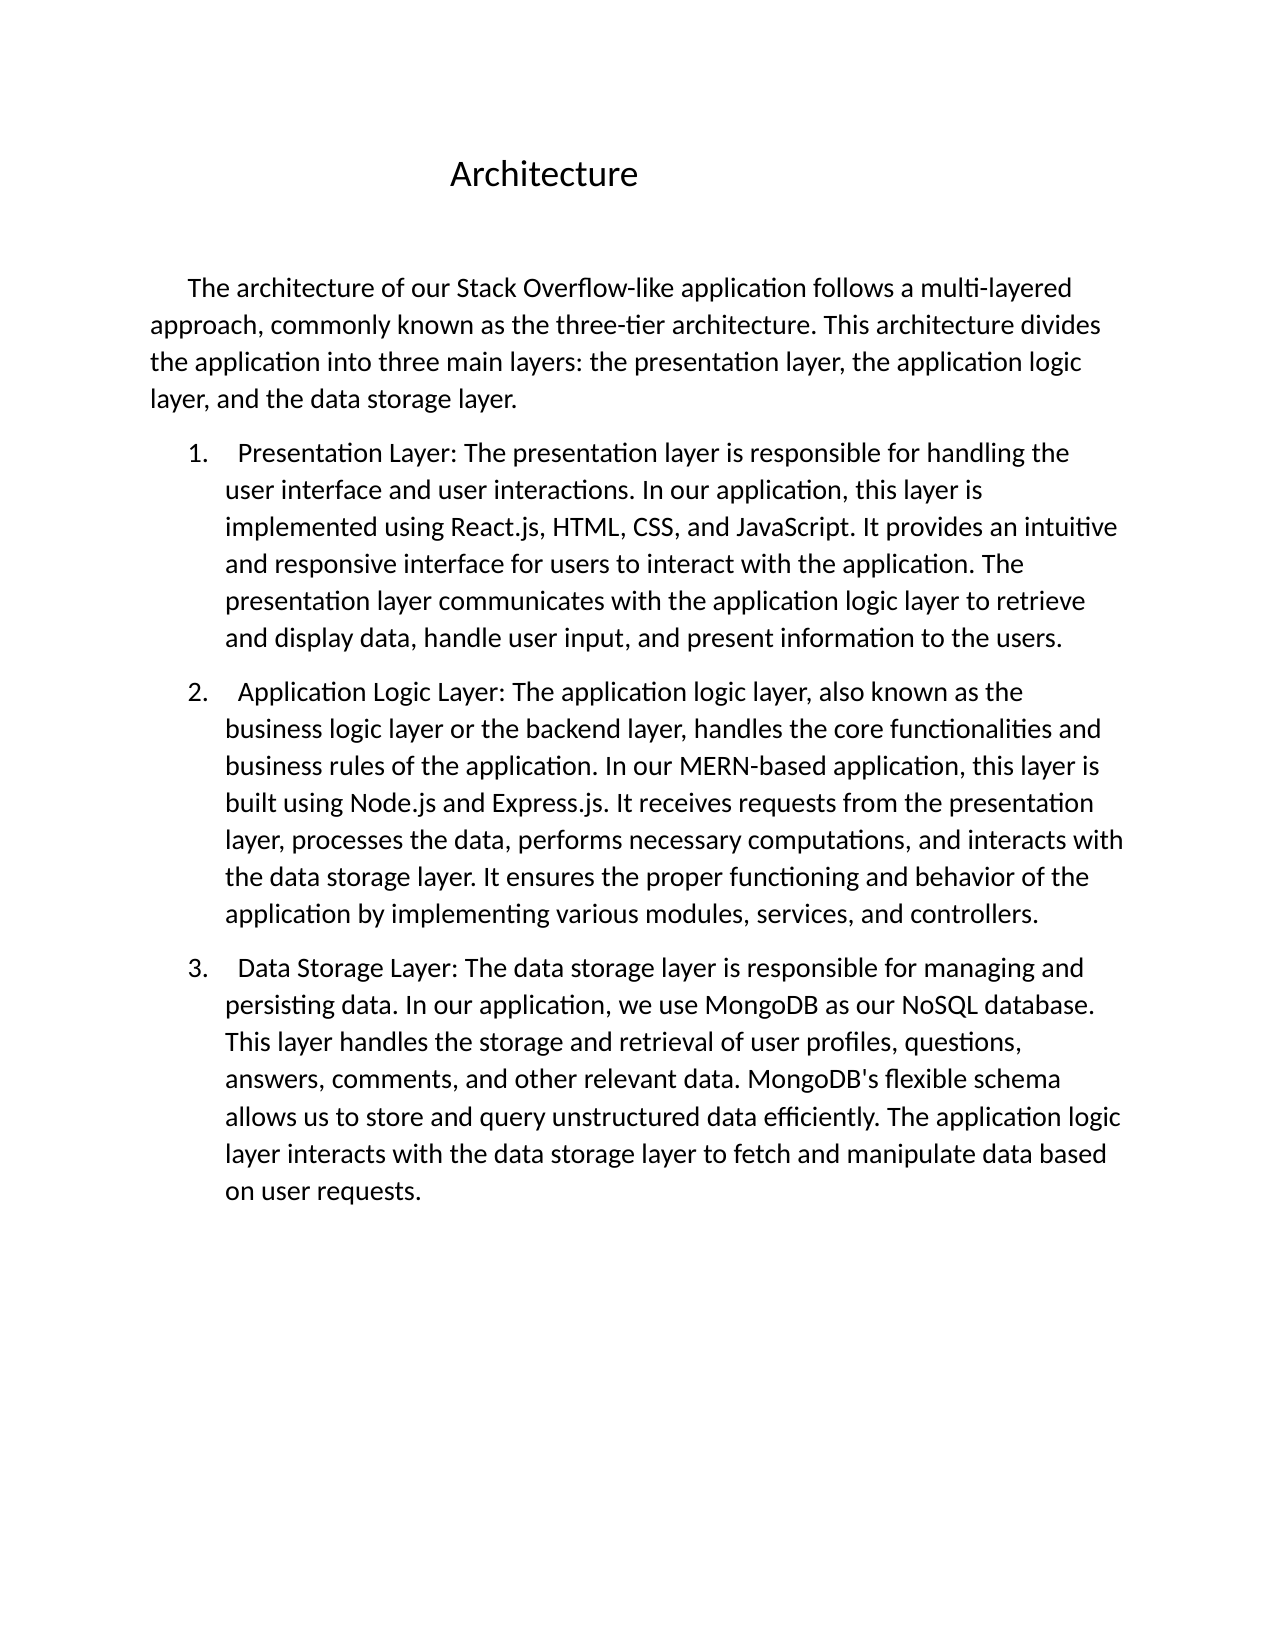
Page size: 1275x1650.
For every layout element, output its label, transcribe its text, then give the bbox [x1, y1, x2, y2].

text The architecture of our Stack Overflow-like application follows a multi-layered approach, commonly known as the three-tier architecture. This architecture divides the application into three main layers: the presentation layer, the application logic layer, and the data storage layer. [150, 270, 1125, 416]
list Presentation Layer: The presentation layer is responsible for handling the user interface and user interactions. In our application, this layer is implemented using React.js, HTML, CSS, and JavaScript. It provides an intuitive and responsive interface for users to interact with the application. The presentation layer communicates with the application logic layer to retrieve and display data, handle user input, and present information to the users. [187, 435, 1125, 655]
list Application Logic Layer: The application logic layer, also known as the business logic layer or the backend layer, handles the core functionalities and business rules of the application. In our MERN-based application, this layer is built using Node.js and Express.js. It receives requests from the presentation layer, processes the data, performs necessary computations, and interacts with the data storage layer. It ensures the proper functioning and behavior of the application by implementing various modules, services, and controllers. [187, 674, 1125, 931]
text Architecture [412, 150, 1125, 196]
list Data Storage Layer: The data storage layer is responsible for managing and persisting data. In our application, we use MongoDB as our NoSQL database. This layer handles the storage and retrieval of user profiles, questions, answers, comments, and other relevant data. MongoDB's flexible schema allows us to store and query unstructured data efficiently. The application logic layer interacts with the data storage layer to fetch and manipulate data based on user requests. [187, 950, 1125, 1207]
